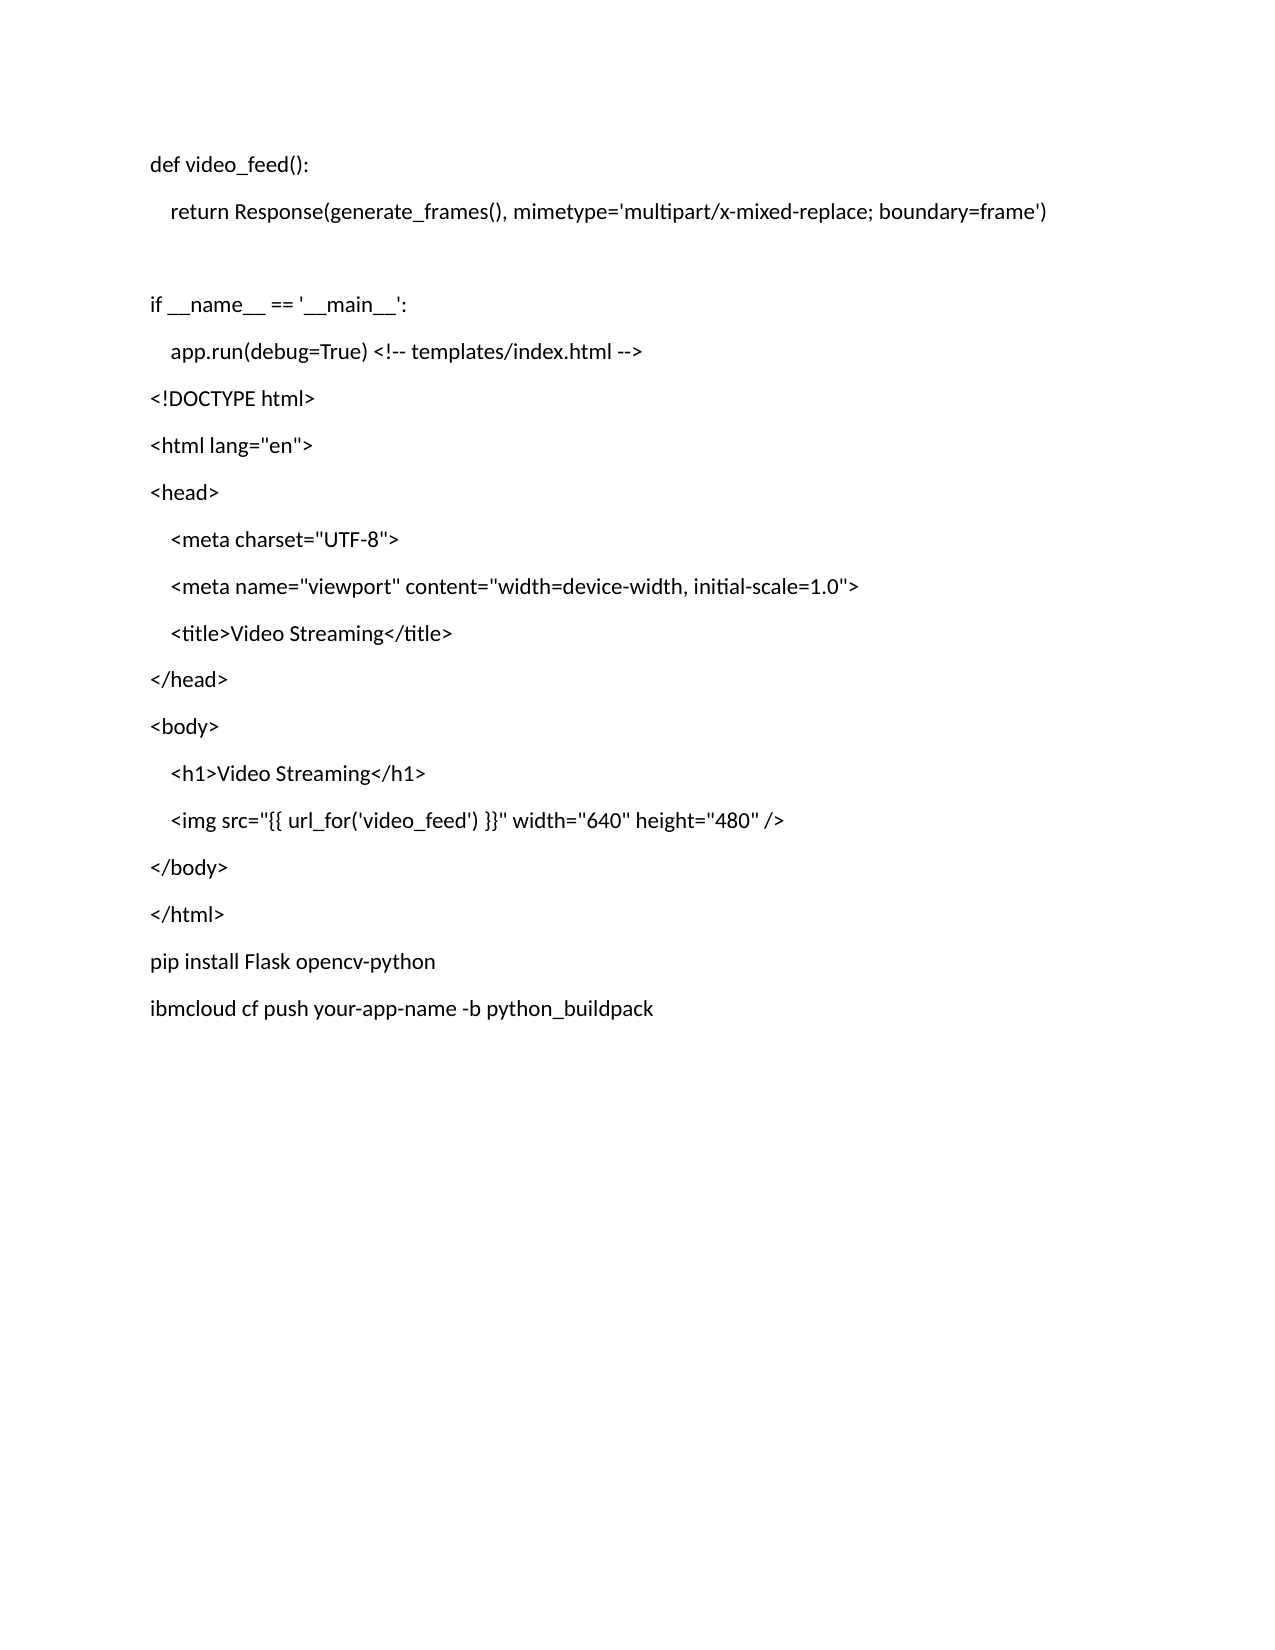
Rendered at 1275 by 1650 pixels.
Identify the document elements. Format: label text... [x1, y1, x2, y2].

text pip install Flask opencv-python [150, 947, 1125, 975]
text <body> [150, 712, 1125, 741]
text </head> [150, 666, 1125, 694]
text ibmcloud cf push your-app-name -b python_buildpack [150, 994, 1125, 1022]
text if __name__ == '__main__': [150, 291, 1125, 319]
text app.run(debug=True) <!-- templates/index.html --> [150, 337, 1125, 366]
text return Response(generate_frames(), mimetype='multipart/x-mixed-replace; boundary=frame') [150, 197, 1125, 225]
text </html> [150, 900, 1125, 928]
text <head> [150, 478, 1125, 506]
text def video_feed(): [150, 150, 1125, 178]
text </body> [150, 853, 1125, 881]
text <meta charset="UTF-8"> [150, 525, 1125, 553]
text <h1>Video Streaming</h1> [150, 759, 1125, 787]
text <html lang="en"> [150, 431, 1125, 459]
text <meta name="viewport" content="width=device-width, initial-scale=1.0"> [150, 572, 1125, 600]
text <title>Video Streaming</title> [150, 619, 1125, 647]
text <img src="{{ url_for('video_feed') }}" width="640" height="480" /> [150, 806, 1125, 834]
text <!DOCTYPE html> [150, 384, 1125, 412]
